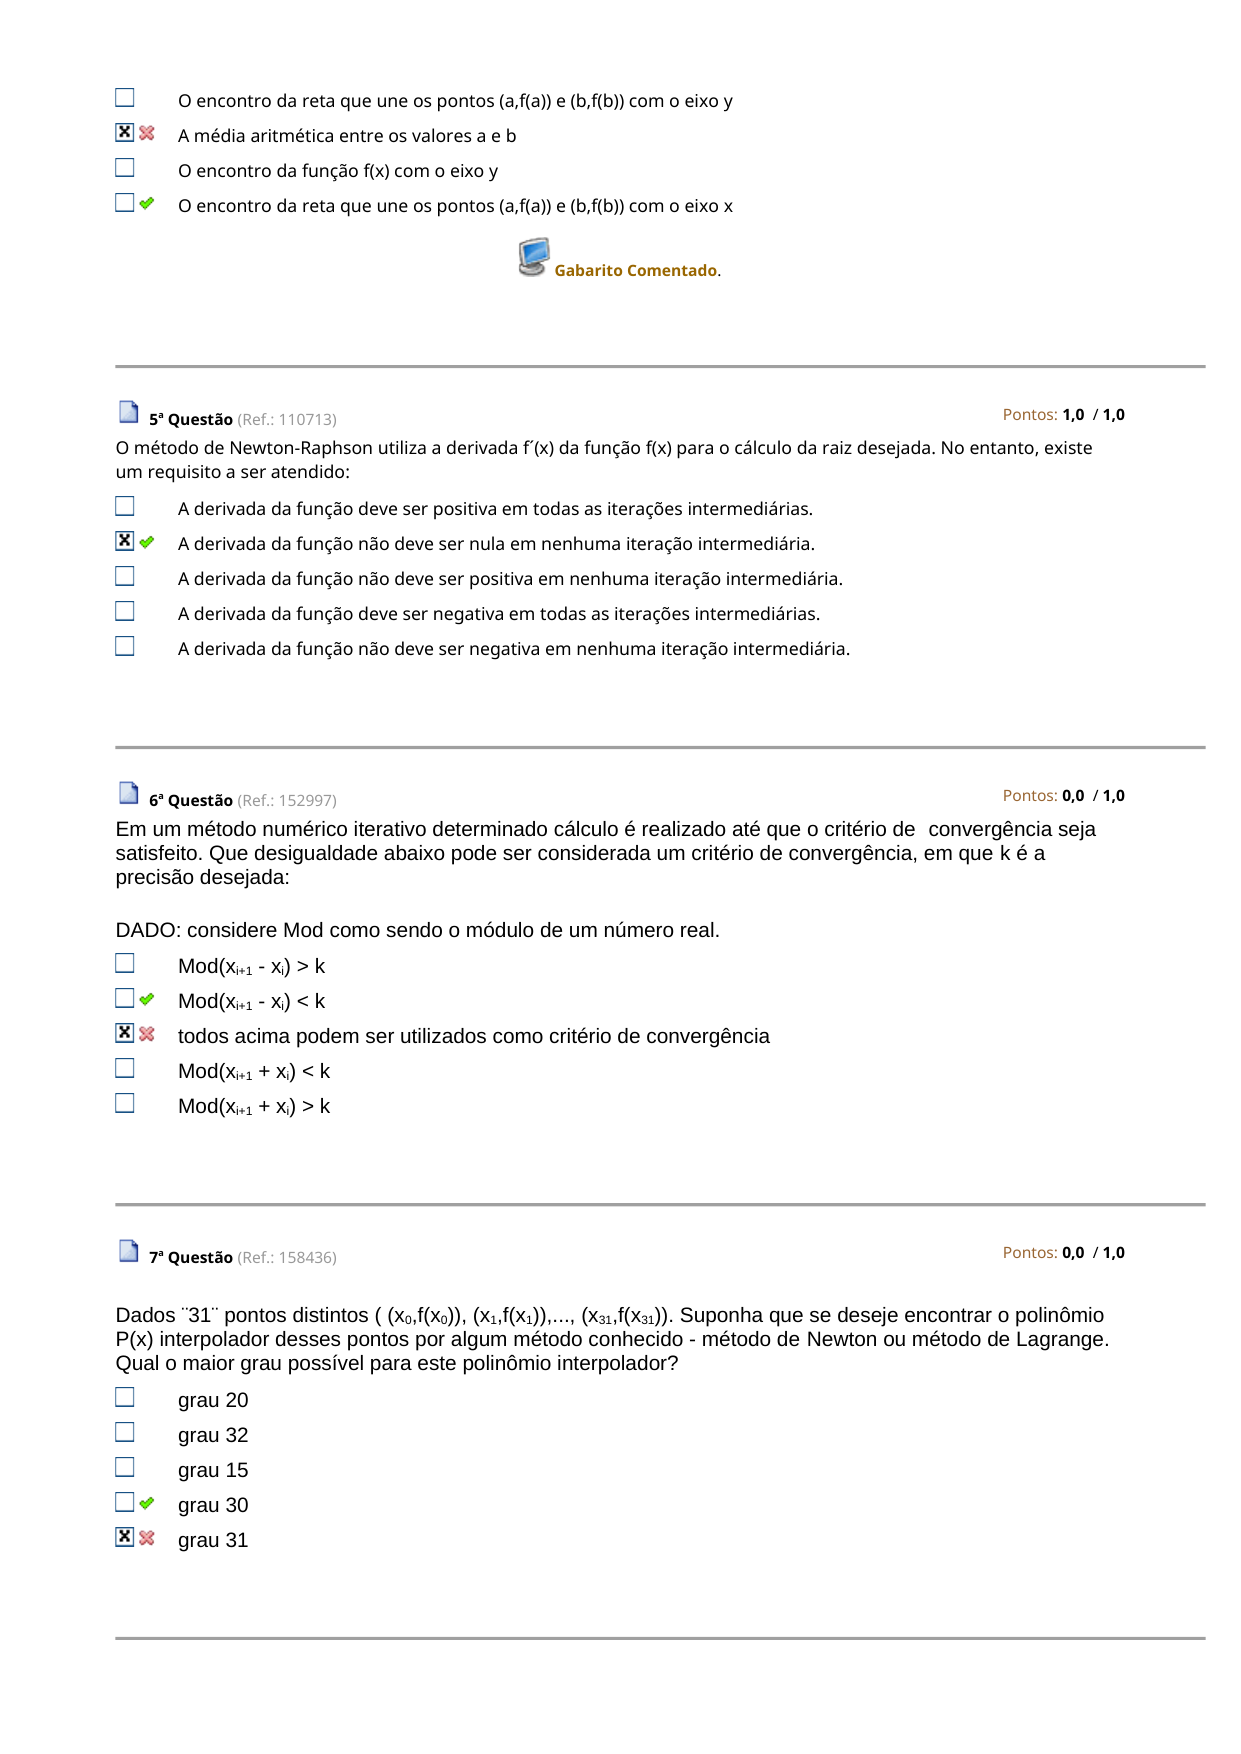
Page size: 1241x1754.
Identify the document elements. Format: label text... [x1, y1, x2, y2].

picture [138, 1494, 156, 1512]
picture [119, 400, 150, 425]
picture [115, 601, 135, 621]
picture [115, 158, 135, 177]
picture [115, 1023, 135, 1043]
picture [115, 1492, 135, 1512]
picture [115, 636, 135, 656]
picture [138, 533, 156, 551]
picture [138, 125, 156, 142]
picture [115, 953, 135, 973]
picture [115, 1457, 135, 1477]
picture [138, 1025, 156, 1043]
picture [115, 496, 135, 516]
picture [115, 193, 135, 212]
picture [115, 123, 135, 142]
picture [115, 1527, 135, 1547]
picture [115, 1422, 135, 1442]
picture [115, 1387, 135, 1407]
table_header AV2 AV3 [102, 75, 1138, 1679]
picture [138, 990, 156, 1008]
picture [119, 781, 150, 806]
picture [138, 195, 156, 212]
picture [115, 566, 135, 586]
picture [115, 988, 135, 1008]
picture [518, 237, 551, 277]
picture [115, 1093, 135, 1113]
picture [119, 1238, 150, 1264]
picture [115, 1058, 135, 1078]
picture [115, 88, 135, 107]
picture [115, 531, 135, 551]
picture [138, 1529, 156, 1547]
